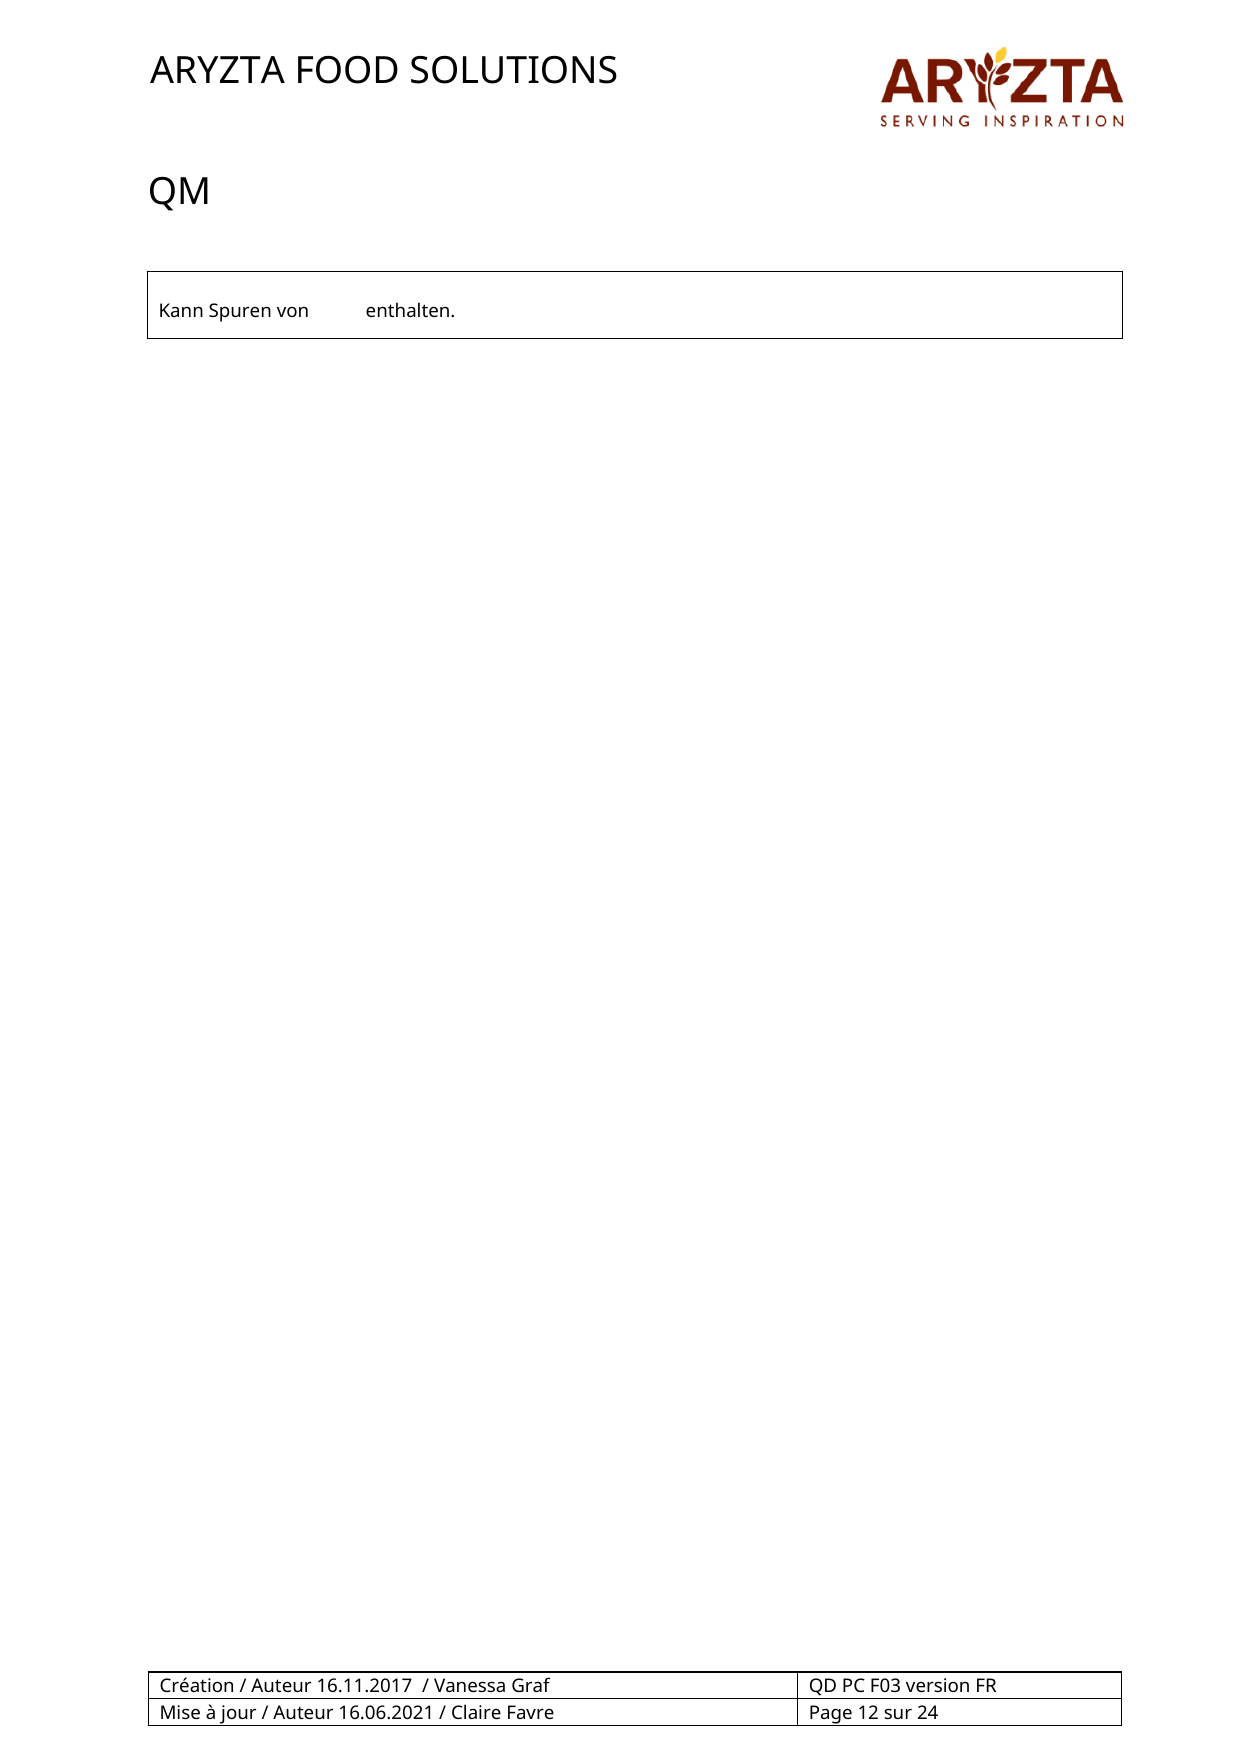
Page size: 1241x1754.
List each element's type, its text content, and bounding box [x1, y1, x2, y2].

picture [873, 40, 1130, 134]
table_cell Kann Spuren von enthalten. [148, 272, 1122, 338]
